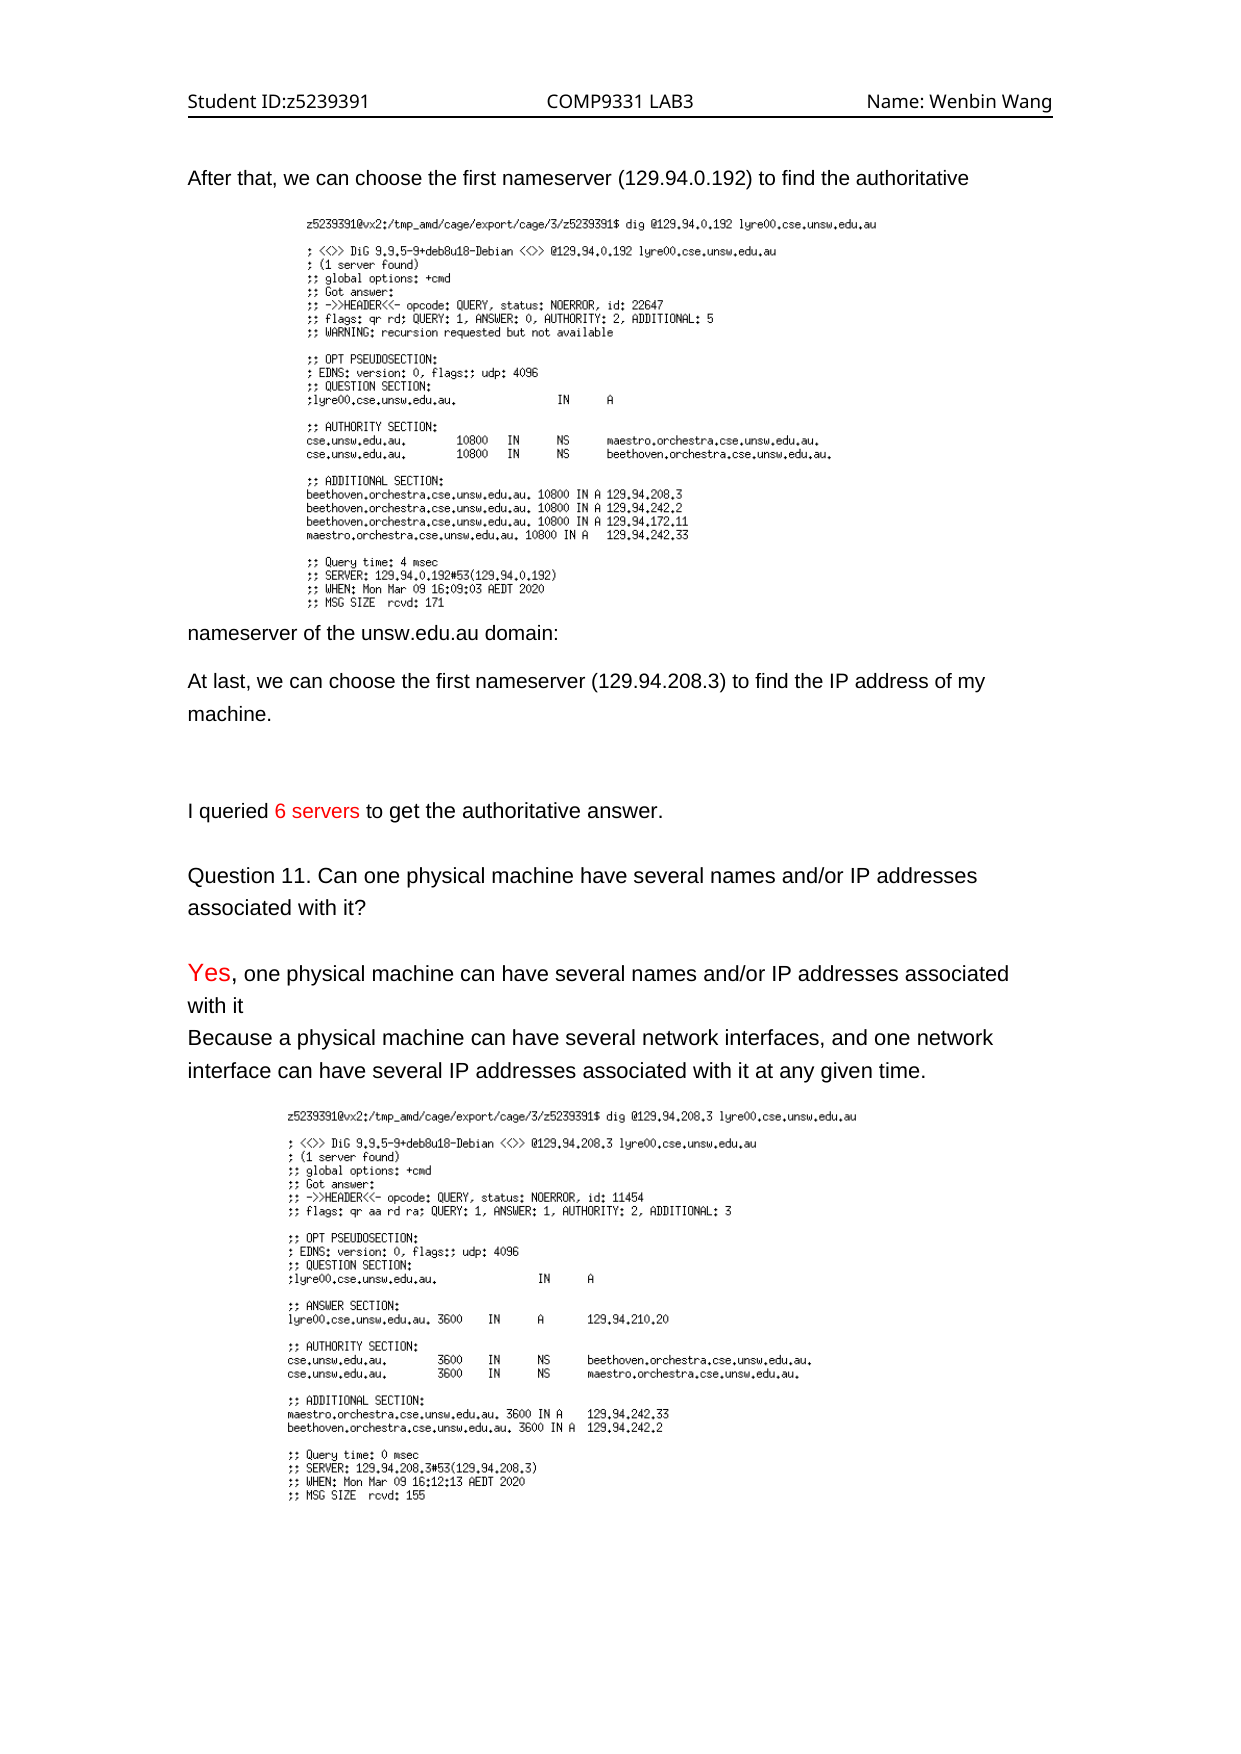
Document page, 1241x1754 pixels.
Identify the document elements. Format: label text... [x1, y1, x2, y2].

picture [286, 1105, 935, 1510]
text Question 11. Can one physical machine have several names and/or IP addresses associated with it? [187, 859, 1053, 924]
text I queried 6 servers to get the authoritative answer. [187, 794, 1053, 826]
text At last, we can choose the first nameserver (129.94.208.3) to ﬁnd the IP address of my machine. [187, 665, 1053, 730]
picture [305, 217, 908, 611]
text Because a physical machine can have several network interfaces, and one network interface can have several IP addresses associated with it at any given time. [187, 1021, 1053, 1086]
text Yes, one physical machine can have several names and/or IP addresses associated with it [187, 956, 1053, 1021]
